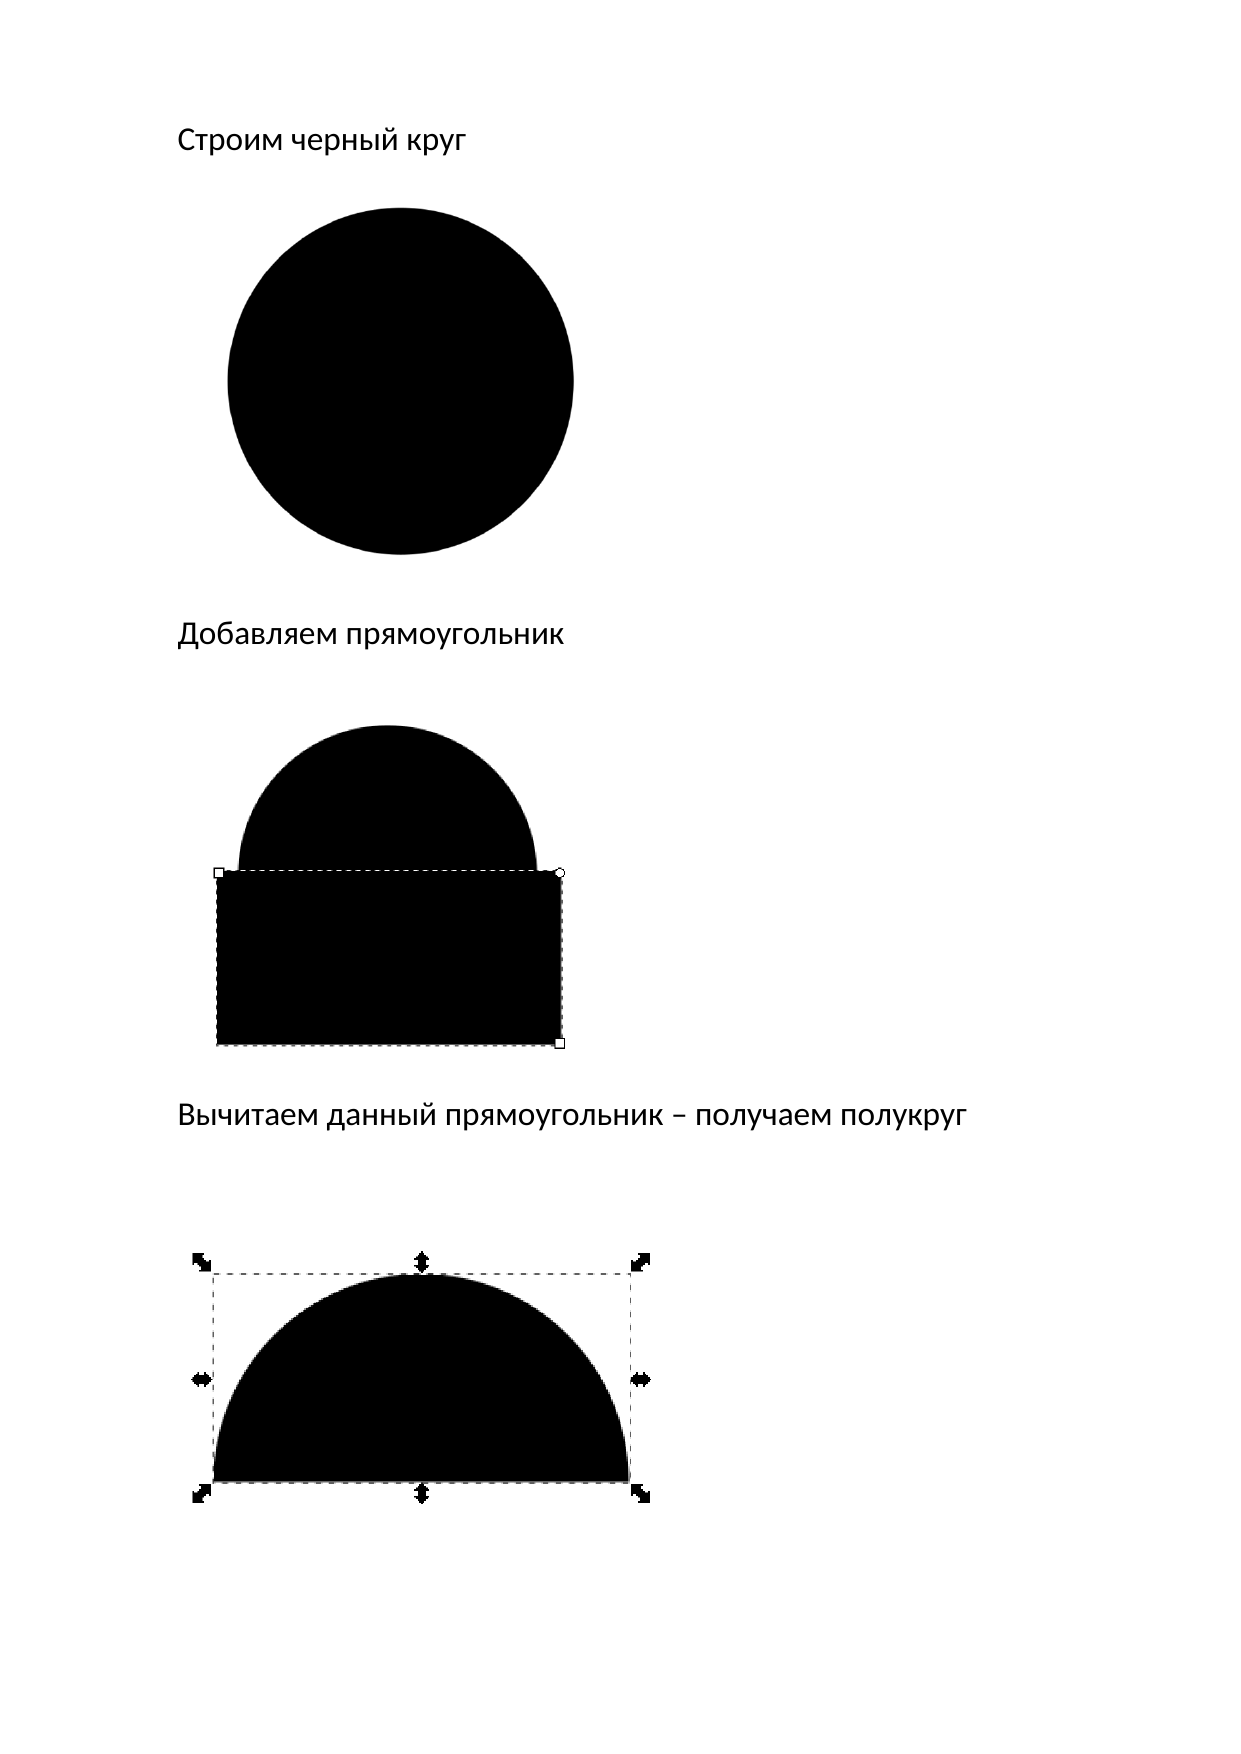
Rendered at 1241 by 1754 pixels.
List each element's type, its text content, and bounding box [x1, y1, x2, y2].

text Строим черный круг [177, 118, 1152, 159]
text Добавляем прямоугольник [177, 612, 1152, 653]
picture [177, 185, 628, 587]
picture [177, 1228, 666, 1536]
picture [177, 679, 619, 1069]
text Вычитаем данный прямоугольник – получаем полукруг [177, 1093, 1152, 1134]
